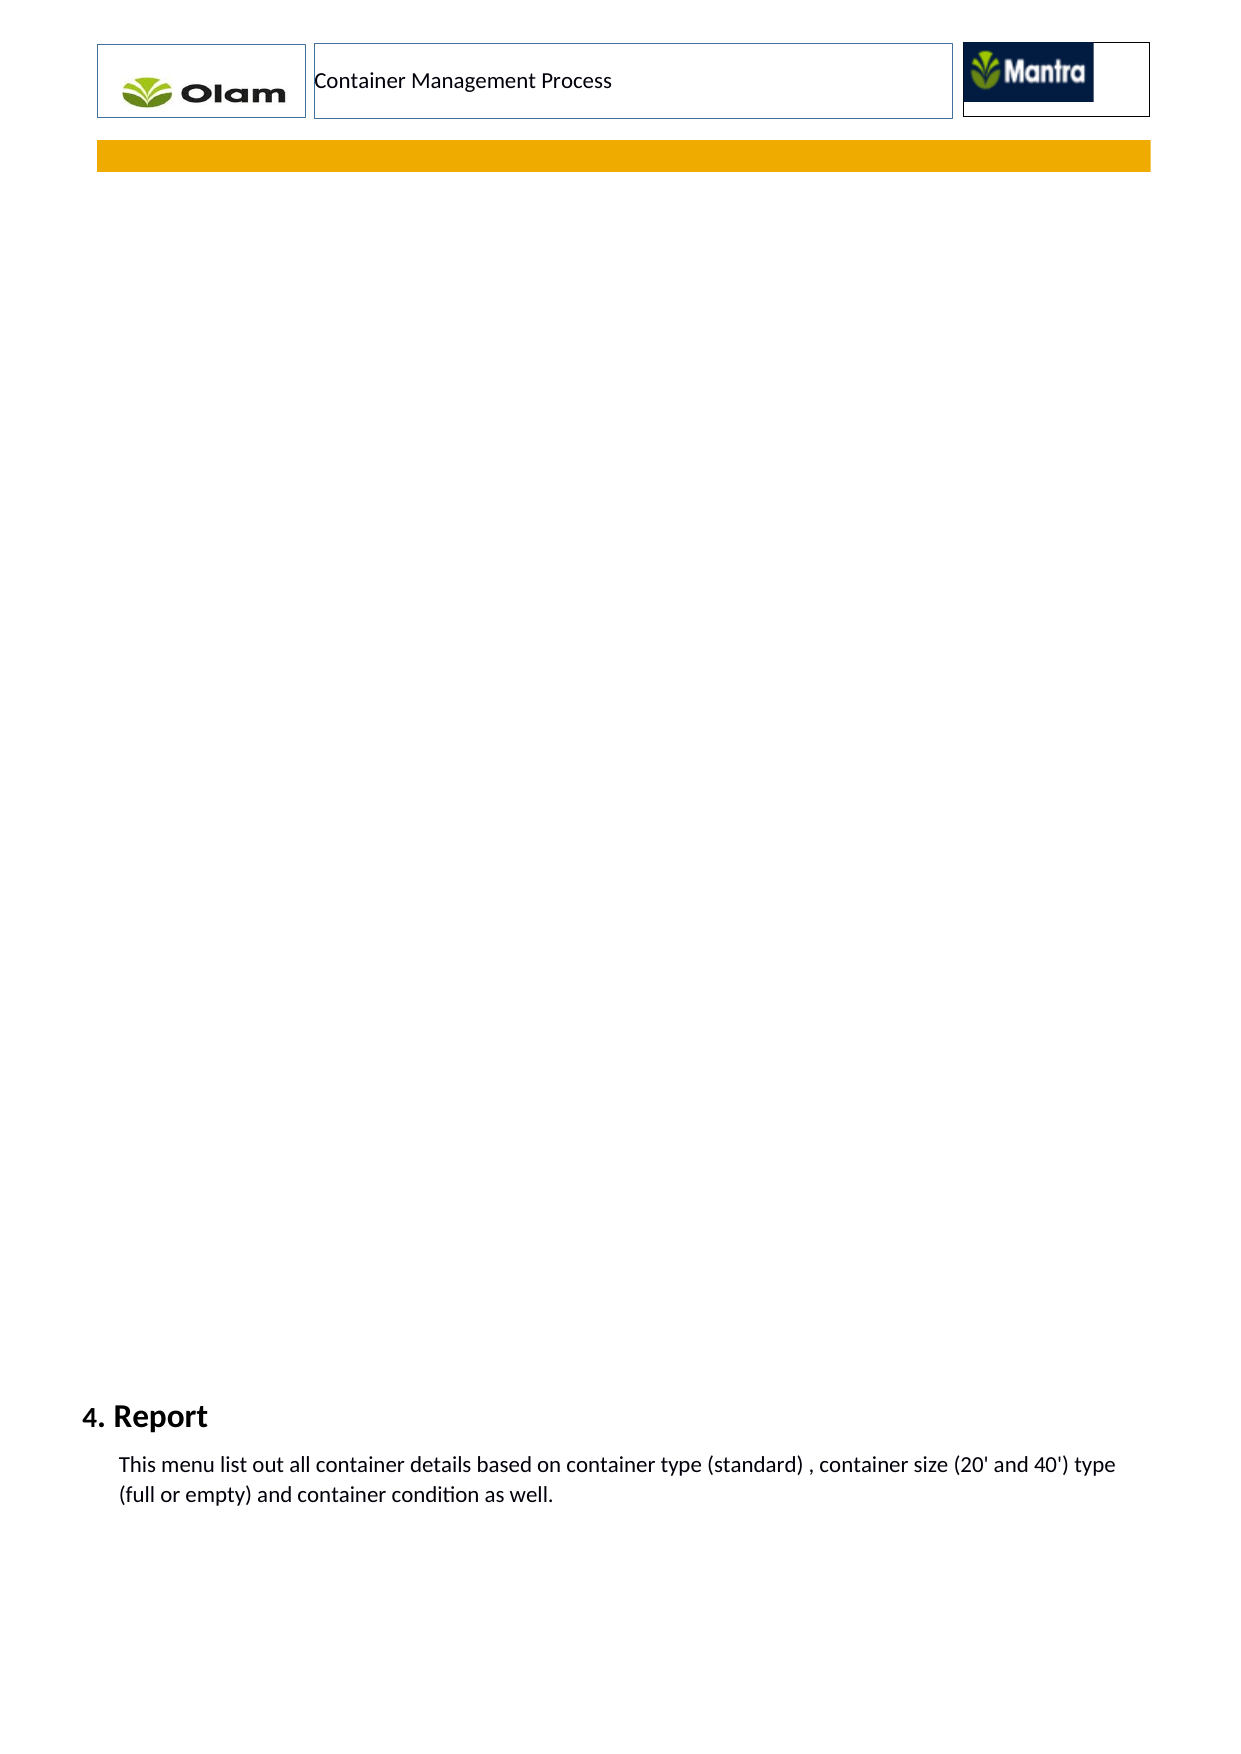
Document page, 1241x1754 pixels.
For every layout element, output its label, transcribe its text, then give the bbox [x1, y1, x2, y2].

picture [118, 0, 1241, 1382]
subtitle . Report [82, 1395, 1122, 1436]
text This menu list out all container details based on container type (standard) , container size (20' and 40') type (full or empty) and container condition as well. [118, 1450, 1122, 1508]
